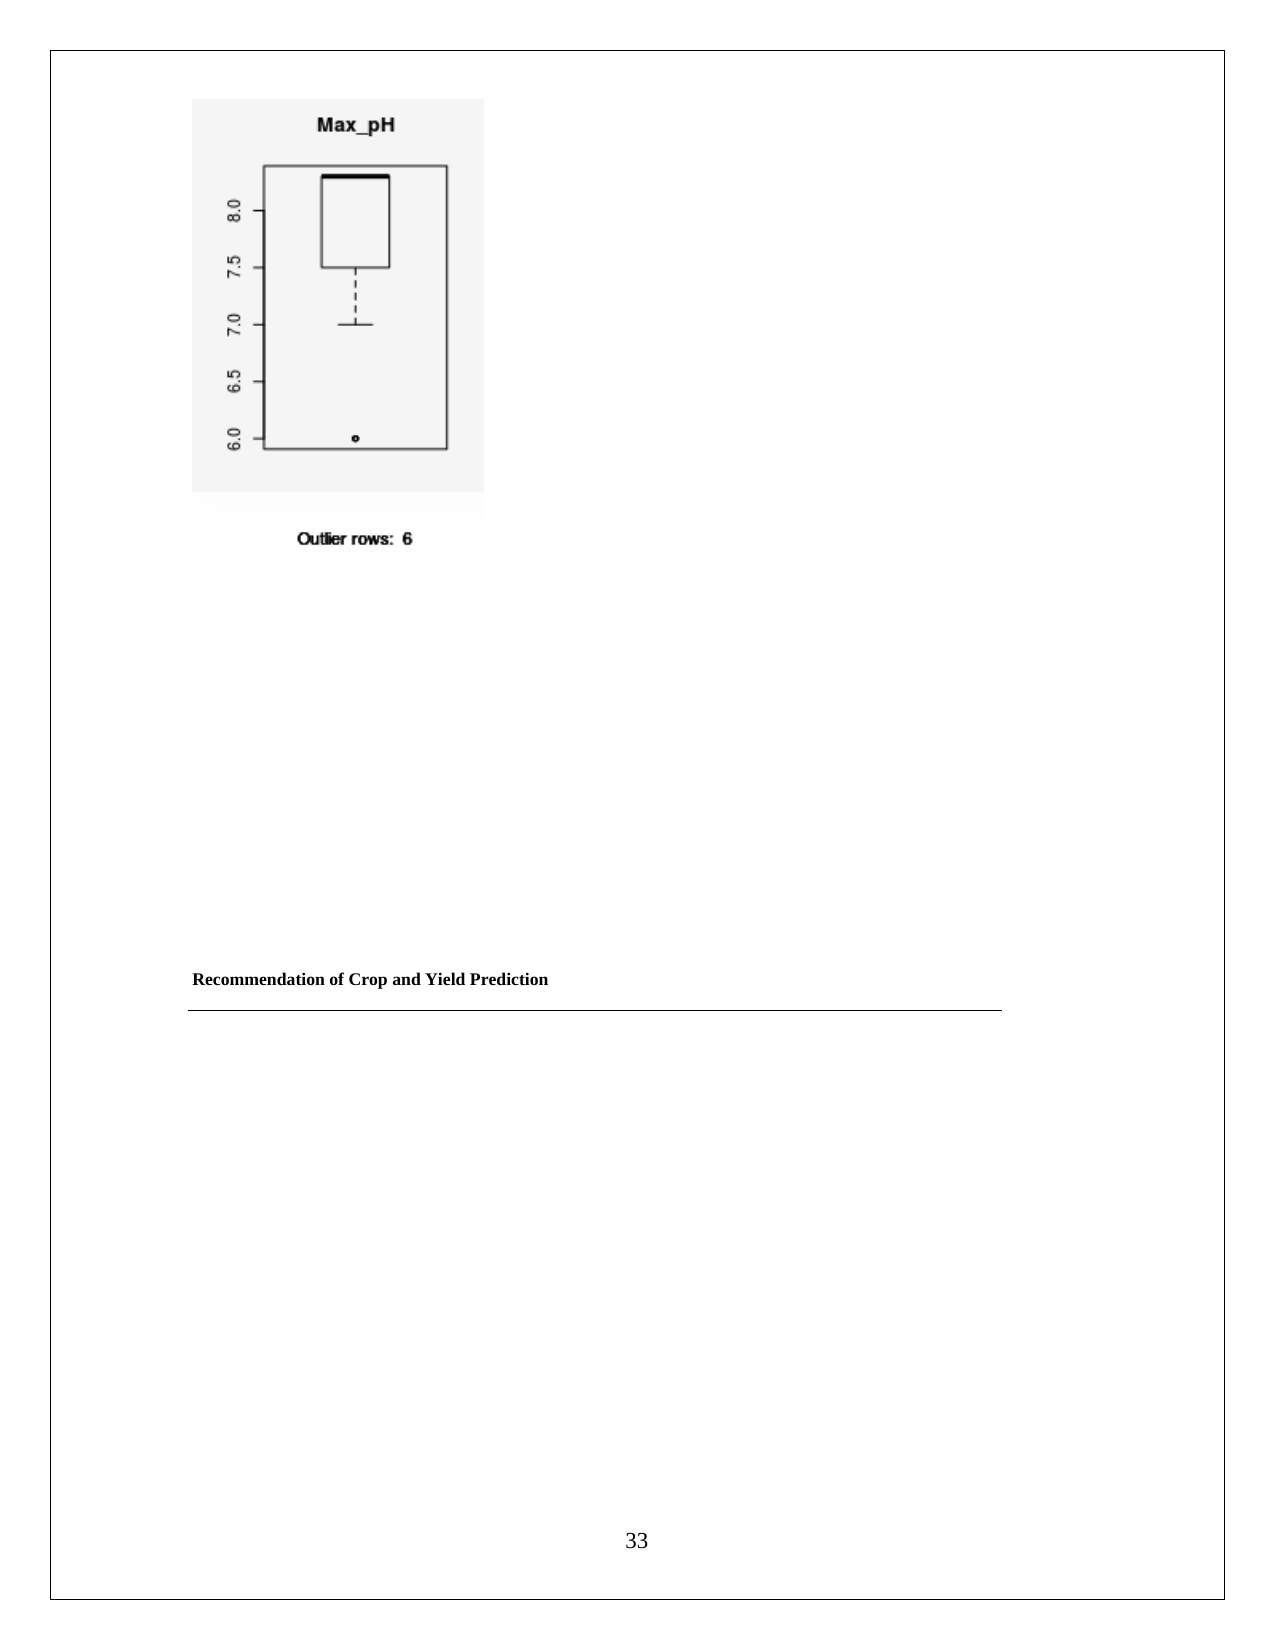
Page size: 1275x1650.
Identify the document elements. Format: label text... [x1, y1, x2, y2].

text Recommendation of Crop and Yield Prediction [192, 969, 1169, 989]
